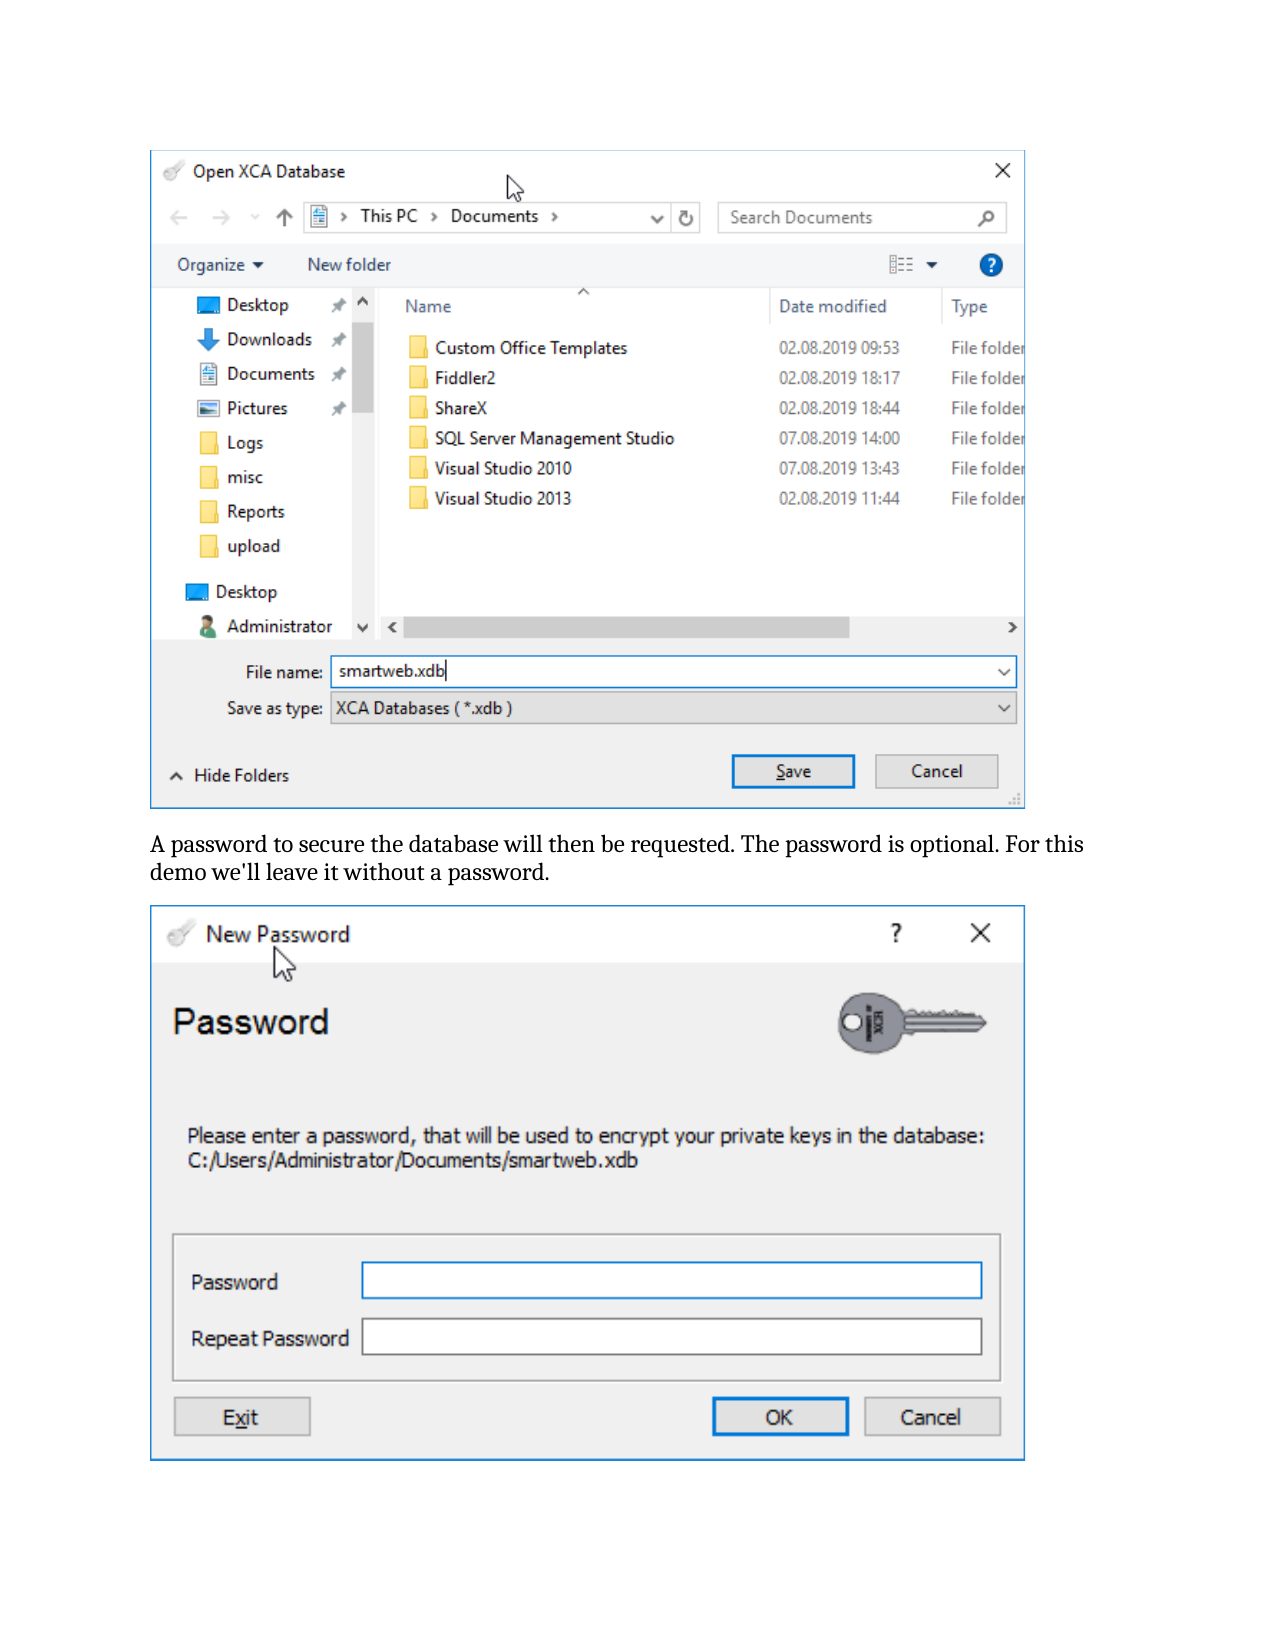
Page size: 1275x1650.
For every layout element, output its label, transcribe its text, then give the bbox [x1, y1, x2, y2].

picture [150, 905, 1025, 1461]
picture [150, 150, 1025, 809]
text A password to secure the database will then be requested. The password is optional. For this demo we'll leave it without a password. [150, 829, 1125, 887]
